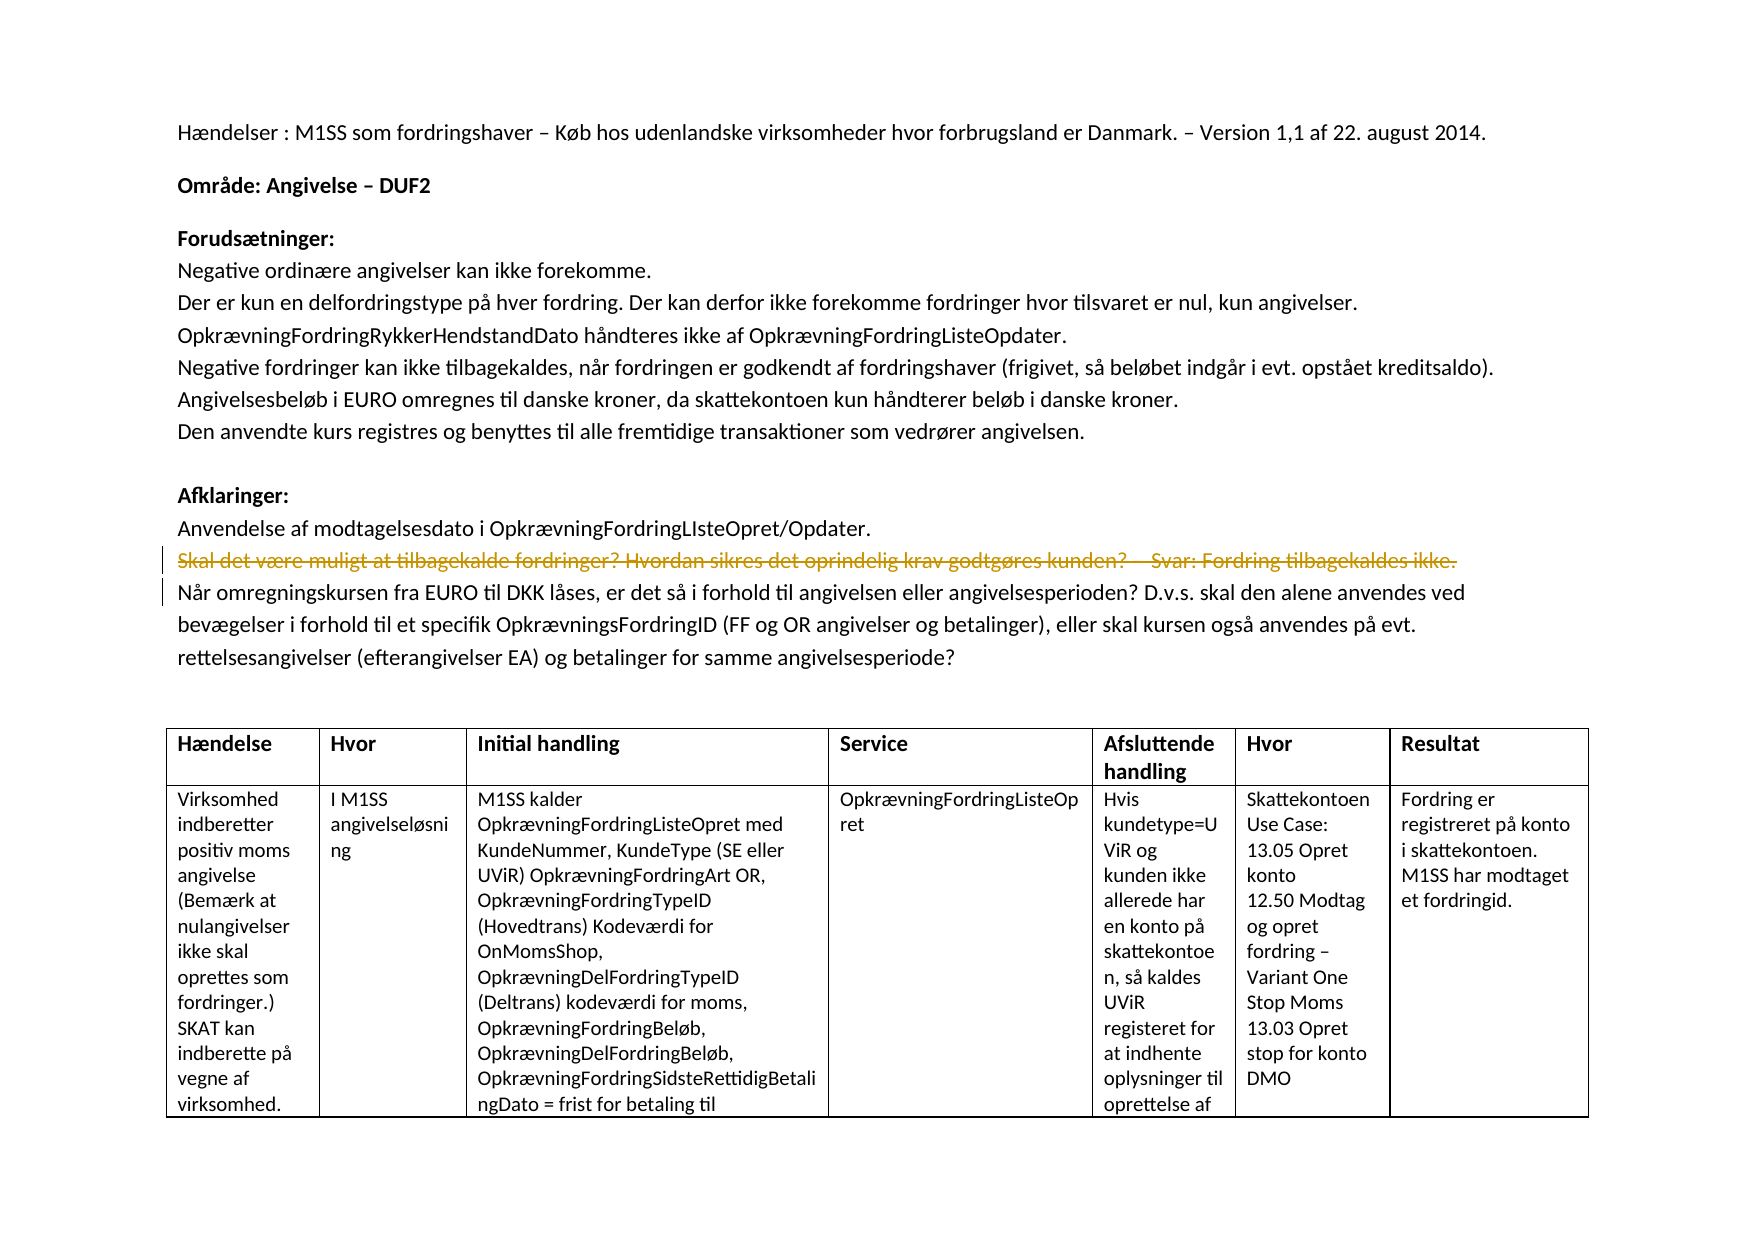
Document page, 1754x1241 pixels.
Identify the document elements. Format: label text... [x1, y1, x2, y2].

text Afklaringer: [177, 482, 1577, 510]
text Angivelsesbeløb i EURO omregnes til danske kroner, da skattekontoen kun håndterer beløb i danske kroner. [177, 385, 1577, 413]
text Område: Angivelse – DUF2 [177, 171, 1577, 199]
table_header Hændelse [167, 729, 319, 785]
text Der er kun en delfordringstype på hver fordring. Der kan derfor ikke forekomme fordringer hvor tilsvaret er nul, kun angivelser. [177, 288, 1577, 317]
text Negative ordinære angivelser kan ikke forekomme. [177, 256, 1577, 284]
table_cell I M1SS angivelseløsning [320, 786, 466, 1116]
text Når omregningskursen fra EURO til DKK låses, er det så i forhold til angivelsen eller angivelsesperioden? D.v.s. skal den alene anvendes ved bevægelser i forhold til et specifik OpkrævningsFordringID (FF og OR angivelser og betalinger), eller skal kursen også anvendes på evt. rettelsesangivelser (efterangivelser EA) og betalinger for samme angivelsesperiode? [177, 578, 1577, 671]
text Negative fordringer kan ikke tilbagekaldes, når fordringen er godkendt af fordringshaver (frigivet, så beløbet indgår i evt. opstået kreditsaldo). [177, 353, 1577, 381]
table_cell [1391, 786, 1588, 1116]
table_header Initial handling [467, 729, 828, 785]
table_header Hvor [1236, 729, 1389, 785]
table_header Afsluttende handling [1093, 729, 1235, 785]
text Anvendelse af modtagelsesdato i OpkrævningFordringLIsteOpret/Opdater. [177, 514, 1577, 542]
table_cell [467, 786, 828, 1116]
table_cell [167, 786, 319, 1116]
table_cell OpkrævningFordringListeOpret [829, 786, 1092, 1116]
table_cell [1236, 786, 1389, 1116]
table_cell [1093, 786, 1235, 1116]
table_header Hvor [320, 729, 466, 785]
text Forudsætninger: [177, 224, 1577, 252]
text OpkrævningFordringRykkerHendstandDato håndteres ikke af OpkrævningFordringListeOpdater. [177, 321, 1577, 349]
table_header Service [829, 729, 1092, 785]
table_header Resultat [1391, 729, 1588, 785]
text Hændelser : M1SS som fordringshaver – Køb hos udenlandske virksomheder hvor forbrugsland er Danmark. – Version 1,1 af 22. august 2014. [177, 118, 1577, 146]
text Den anvendte kurs registres og benyttes til alle fremtidige transaktioner som vedrører angivelsen. [177, 417, 1577, 445]
